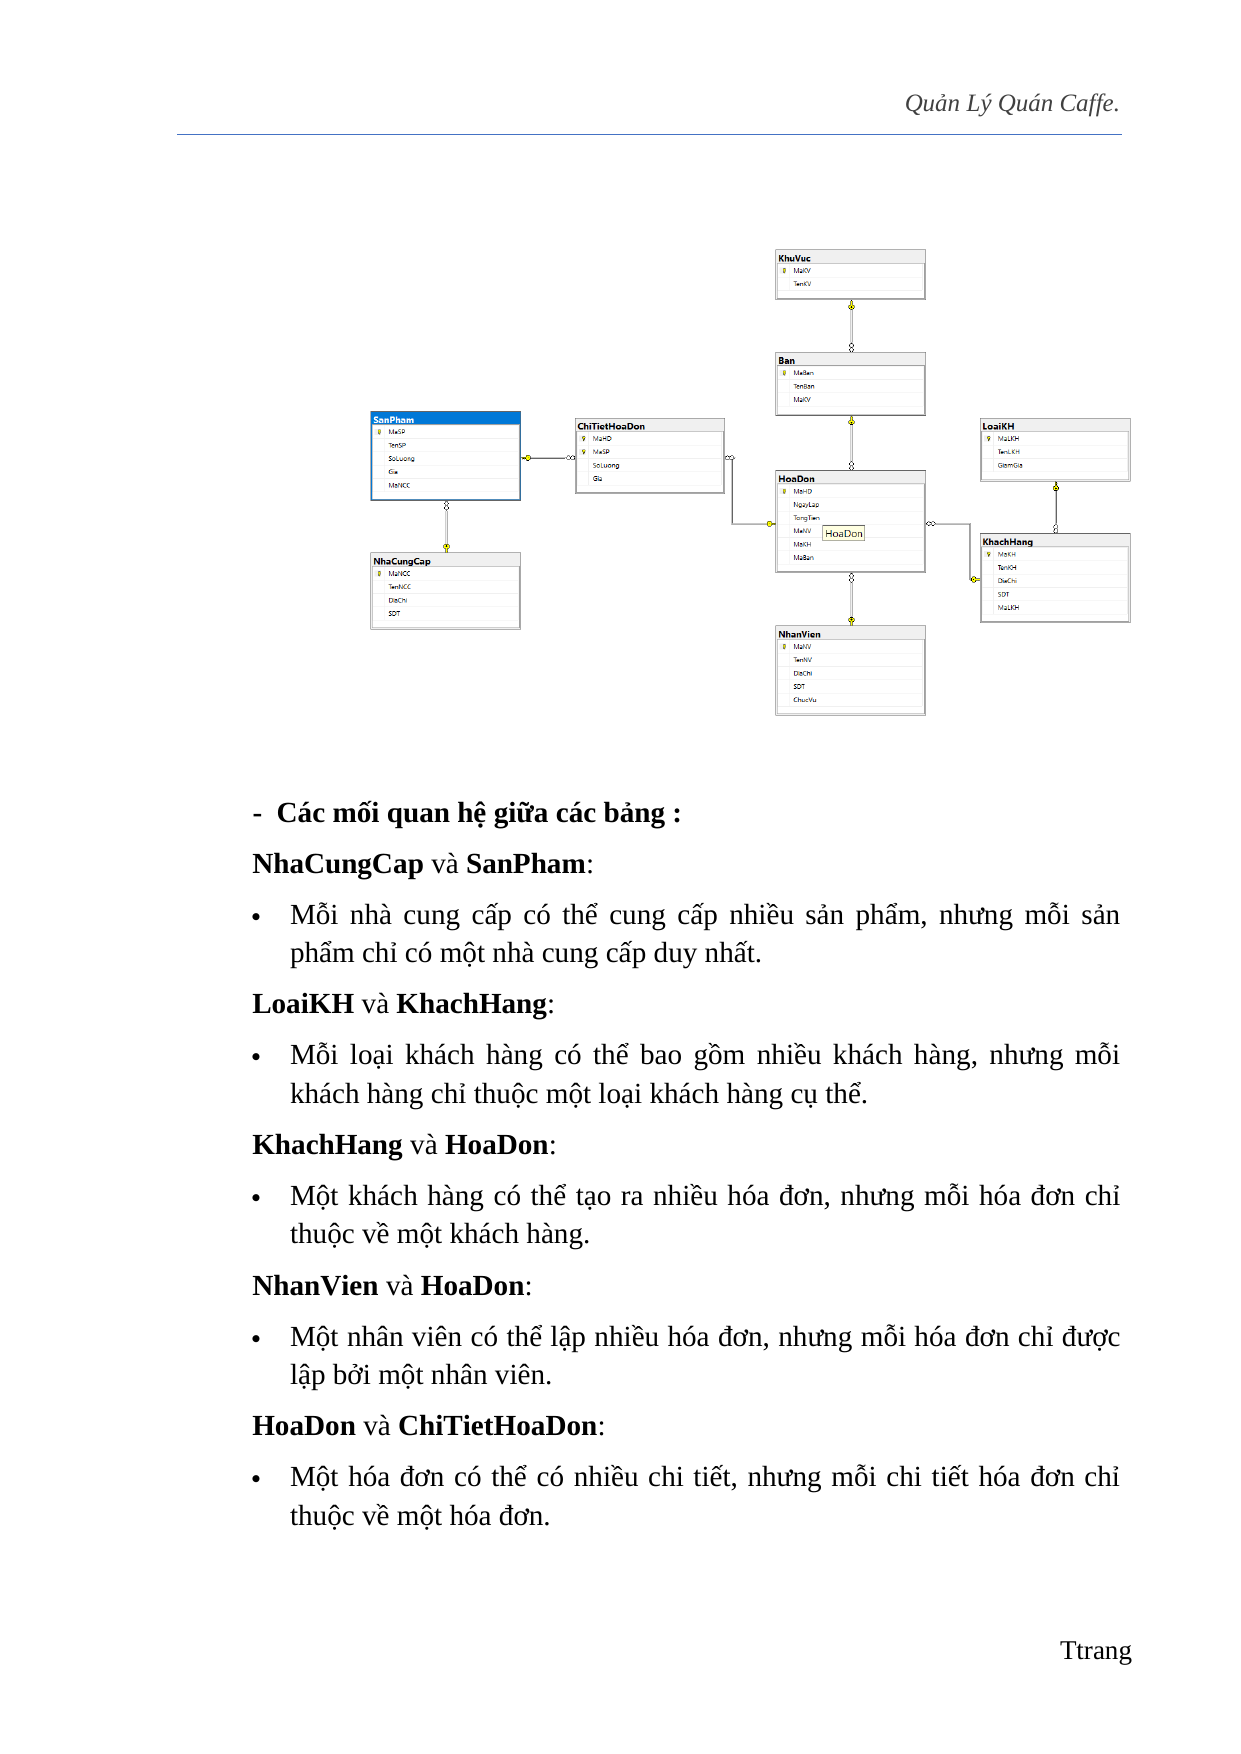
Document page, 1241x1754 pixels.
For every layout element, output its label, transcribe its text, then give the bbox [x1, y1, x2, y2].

list Một nhân viên có thể lập nhiều hóa đơn, nhưng mỗi hóa đơn chỉ được lập bởi một nhân viên. [252, 1319, 1122, 1391]
list Một hóa đơn có thể có nhiều chi tiết, nhưng mỗi chi tiết hóa đơn chỉ thuộc về một hóa đơn. [252, 1459, 1122, 1531]
text  NhaCungCap và SanPham: [215, 846, 1122, 879]
text  NhanVien và HoaDon: [215, 1268, 1122, 1301]
text  HoaDon và ChiTietHoaDon: [215, 1408, 1122, 1442]
picture [252, 220, 1198, 727]
list Mỗi nhà cung cấp có thể cung cấp nhiều sản phẩm, nhưng mỗi sản phẩm chỉ có một nhà cung cấp duy nhất. [252, 897, 1122, 969]
text  KhachHang và HoaDon: [215, 1127, 1122, 1161]
list - Các mối quan hệ giữa các bảng : [252, 795, 1122, 828]
list Mỗi loại khách hàng có thể bao gồm nhiều khách hàng, nhưng mỗi khách hàng chỉ thuộc một loại khách hàng cụ thể. [252, 1037, 1122, 1109]
list Một khách hàng có thể tạo ra nhiều hóa đơn, nhưng mỗi hóa đơn chỉ thuộc về một khách hàng. [252, 1178, 1122, 1250]
text  LoaiKH và KhachHang: [215, 986, 1122, 1020]
